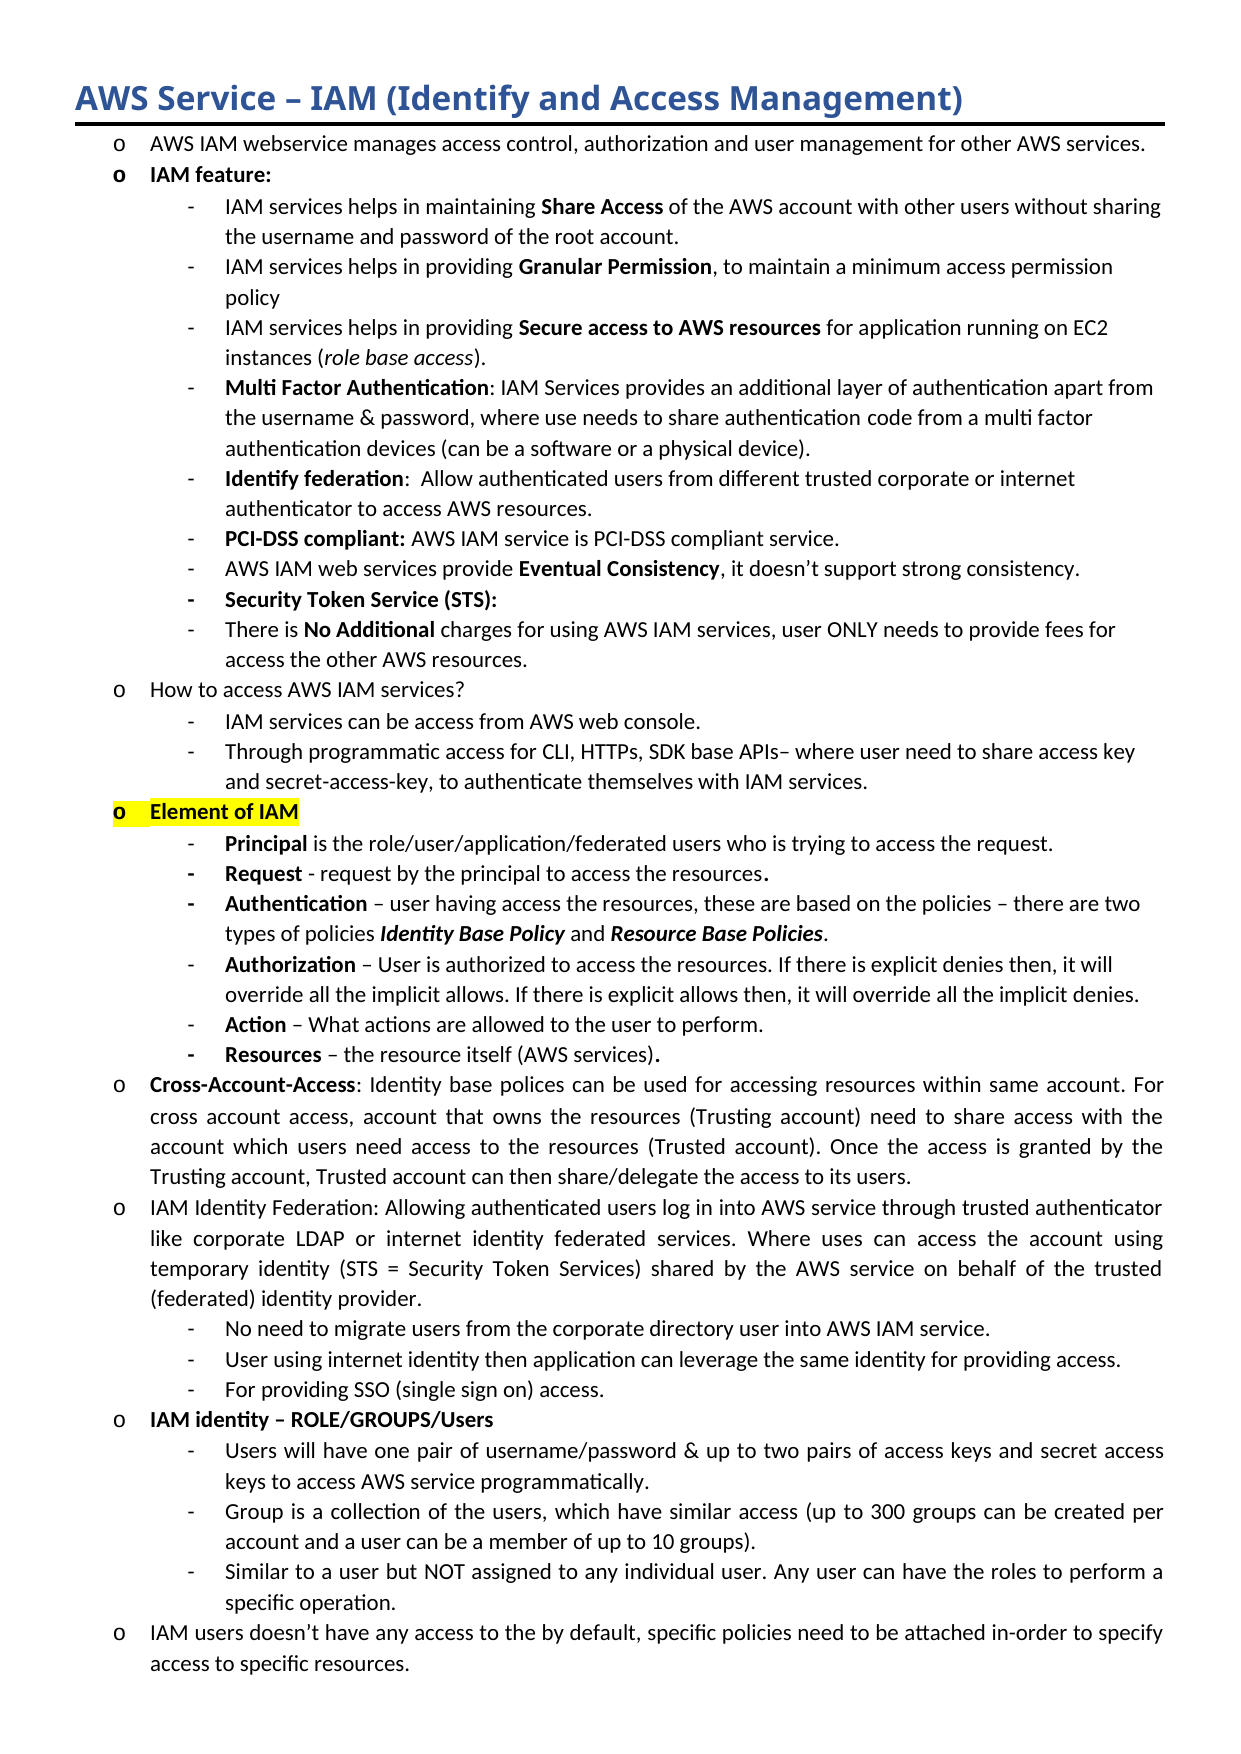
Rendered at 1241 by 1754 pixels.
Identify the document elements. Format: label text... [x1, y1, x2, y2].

list IAM Identity Federation: Allowing authenticated users log in into AWS service through trusted authenticator like corporate LDAP or internet identity federated services. Where uses can access the account using temporary identity (STS = Security Token Services) shared by the AWS service on behalf of the trusted (federated) identity provider. [112, 1193, 1165, 1312]
list Request - request by the principal to access the resources. [187, 859, 1165, 887]
list Authentication – user having access the resources, these are based on the policies – there are two types of policies Identity Base Policy and Resource Base Policies. [187, 889, 1165, 948]
list There is No Additional charges for using AWS IAM services, user ONLY needs to provide fees for access the other AWS resources. [187, 615, 1165, 673]
list Through programmatic access for CLI, HTTPs, SDK base APIs– where user need to share access key and secret-access-key, to authenticate themselves with IAM services. [187, 737, 1165, 795]
list IAM identity – ROLE/GROUPS/Users [112, 1405, 1165, 1434]
list Security Token Service (STS): [187, 585, 1165, 613]
list Cross-Account-Access: Identity base polices can be used for accessing resources within same account. For cross account access, account that owns the resources (Trusting account) need to share access with the account which users need access to the resources (Trusted account). Once the access is granted by the Trusting account, Trusted account can then share/delegate the access to its users. [112, 1071, 1165, 1190]
list IAM services helps in providing Granular Permission, to maintain a minimum access permission policy [187, 252, 1165, 311]
list PCI-DSS compliant: AWS IAM service is PCI-DSS compliant service. [187, 524, 1165, 552]
list IAM services can be access from AWS web console. [187, 707, 1165, 735]
list No need to migrate users from the corporate directory user into AWS IAM service. [187, 1314, 1165, 1343]
list AWS IAM webservice manages access control, authorization and user management for other AWS services. [112, 129, 1165, 158]
list Group is a collection of the users, which have similar access (up to 300 groups can be created per account and a user can be a member of up to 10 groups). [187, 1497, 1165, 1555]
list AWS IAM web services provide Eventual Consistency, it doesn’t support strong consistency. [187, 554, 1165, 583]
list For providing SSO (single sign on) access. [187, 1375, 1165, 1403]
list IAM services helps in providing Secure access to AWS resources for application running on EC2 instances (role base access). [187, 313, 1165, 371]
list Multi Factor Authentication: IAM Services provides an additional layer of authentication apart from the username & password, where use needs to share authentication code from a multi factor authentication devices (can be a software or a physical device). [187, 373, 1165, 462]
list Element of IAM [112, 797, 1165, 827]
list Principal is the role/user/application/federated users who is trying to access the request. [187, 829, 1165, 857]
list Identify federation: Allow authenticated users from different trusted corporate or internet authenticator to access AWS resources. [187, 464, 1165, 522]
list IAM users doesn’t have any access to the by default, specific policies need to be attached in-order to specify access to specific resources. [112, 1618, 1165, 1677]
list IAM services helps in maintaining Share Access of the AWS account with other users without sharing the username and password of the root account. [187, 192, 1165, 250]
list Users will have one pair of username/password & up to two pairs of access keys and secret access keys to access AWS service programmatically. [187, 1437, 1165, 1495]
subtitle AWS Service – IAM (Identify and Access Management) [75, 75, 1165, 122]
list Similar to a user but NOT assigned to any individual user. Any user can have the roles to perform a specific operation. [187, 1557, 1165, 1616]
list Authorization – User is authorized to access the resources. If there is explicit denies then, it will override all the implicit allows. If there is explicit allows then, it will override all the implicit denies. [187, 950, 1165, 1008]
list User using internet identity then application can leverage the same identity for providing access. [187, 1345, 1165, 1373]
list Resources – the resource itself (AWS services). [187, 1040, 1165, 1068]
list IAM feature: [112, 161, 1165, 190]
list How to access AWS IAM services? [112, 675, 1165, 704]
list Action – What actions are allowed to the user to perform. [187, 1010, 1165, 1038]
